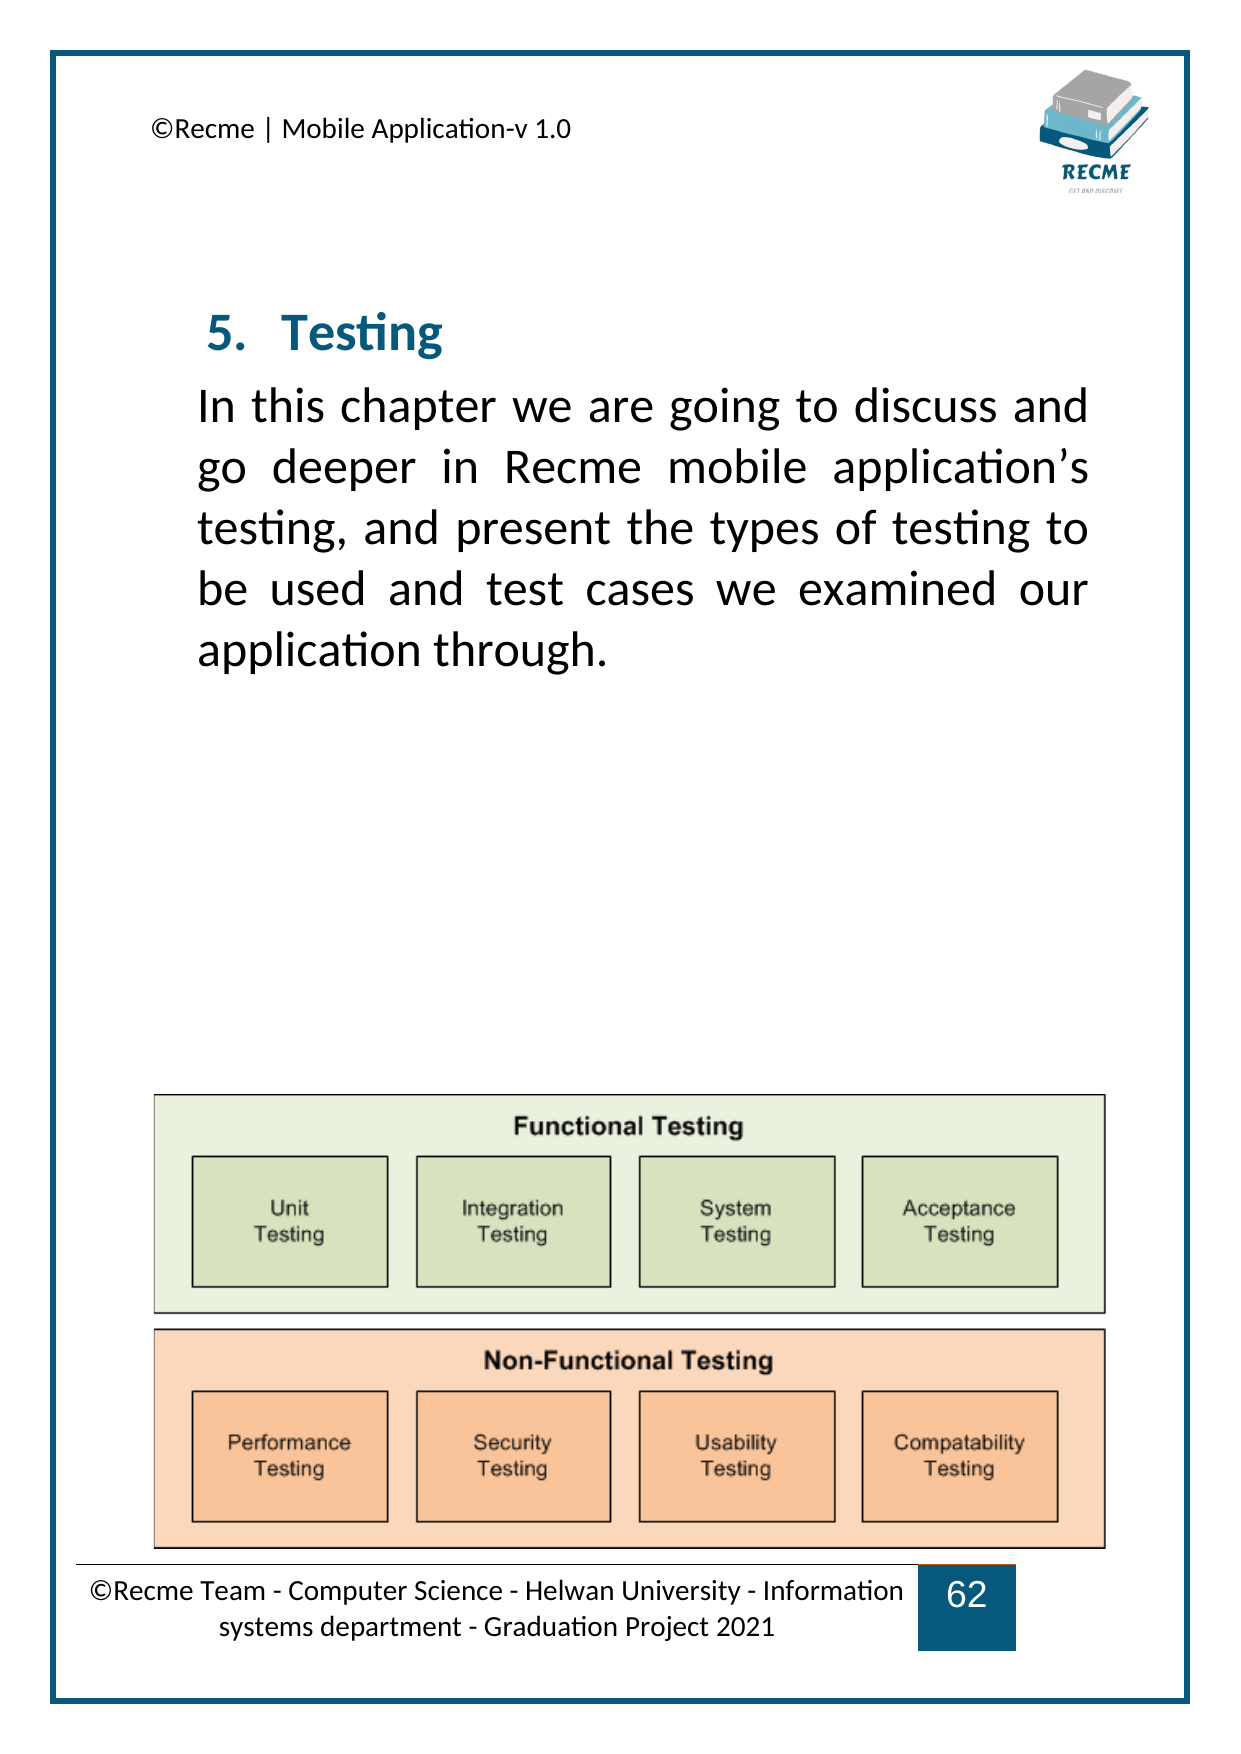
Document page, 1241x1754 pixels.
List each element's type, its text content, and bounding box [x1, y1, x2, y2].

subtitle Testing [206, 298, 1090, 364]
picture [153, 1094, 1106, 1549]
list In this chapter we are going to discuss and go deeper in Recme mobile application’s testing, and present the types of testing to be used and test cases we examined our application through. [197, 374, 1090, 679]
picture [1036, 67, 1152, 198]
